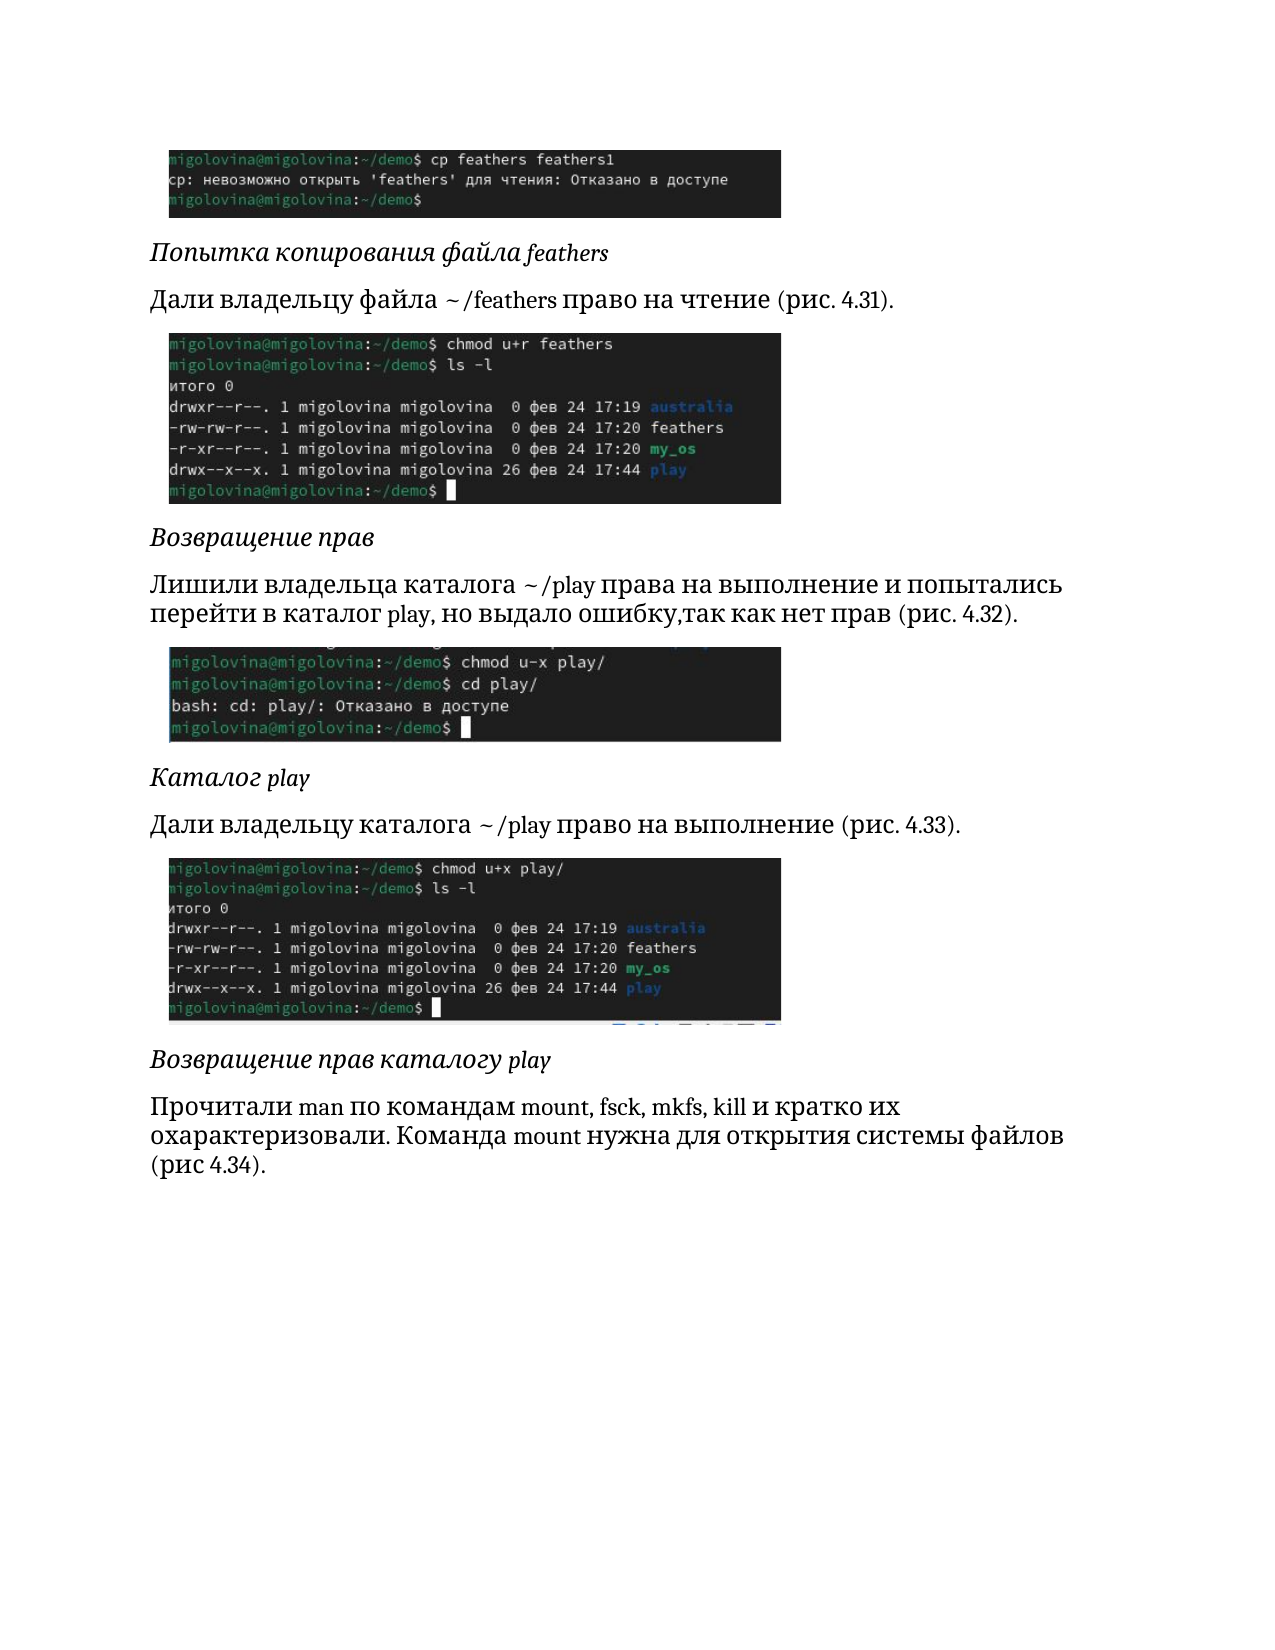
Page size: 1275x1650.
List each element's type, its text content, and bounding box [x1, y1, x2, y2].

text Дали владельцу каталога ~/play право на выполнение (рис. 4.33). [150, 811, 1125, 840]
picture [168, 333, 782, 504]
picture [168, 150, 782, 218]
text Попытка копирования файла feathers [150, 238, 1125, 267]
picture [168, 858, 782, 1025]
text Возвращение прав каталогу play [150, 1046, 1125, 1074]
picture [168, 647, 782, 743]
text Прочитали man по командам mount, fsck, mkfs, kill и кратко их охарактеризовали. Команда mount нужна для открытия системы файлов (рис 4.34). [150, 1093, 1125, 1179]
text Каталог play [150, 764, 1125, 792]
text Возвращение прав [150, 524, 1125, 553]
text Дали владельцу файла ~/feathers право на чтение (рис. 4.31). [150, 286, 1125, 315]
text Лишили владельца каталога ~/play права на выполнение и попытались перейти в каталог play, но выдало ошибку,так как нет прав (рис. 4.32). [150, 571, 1125, 629]
